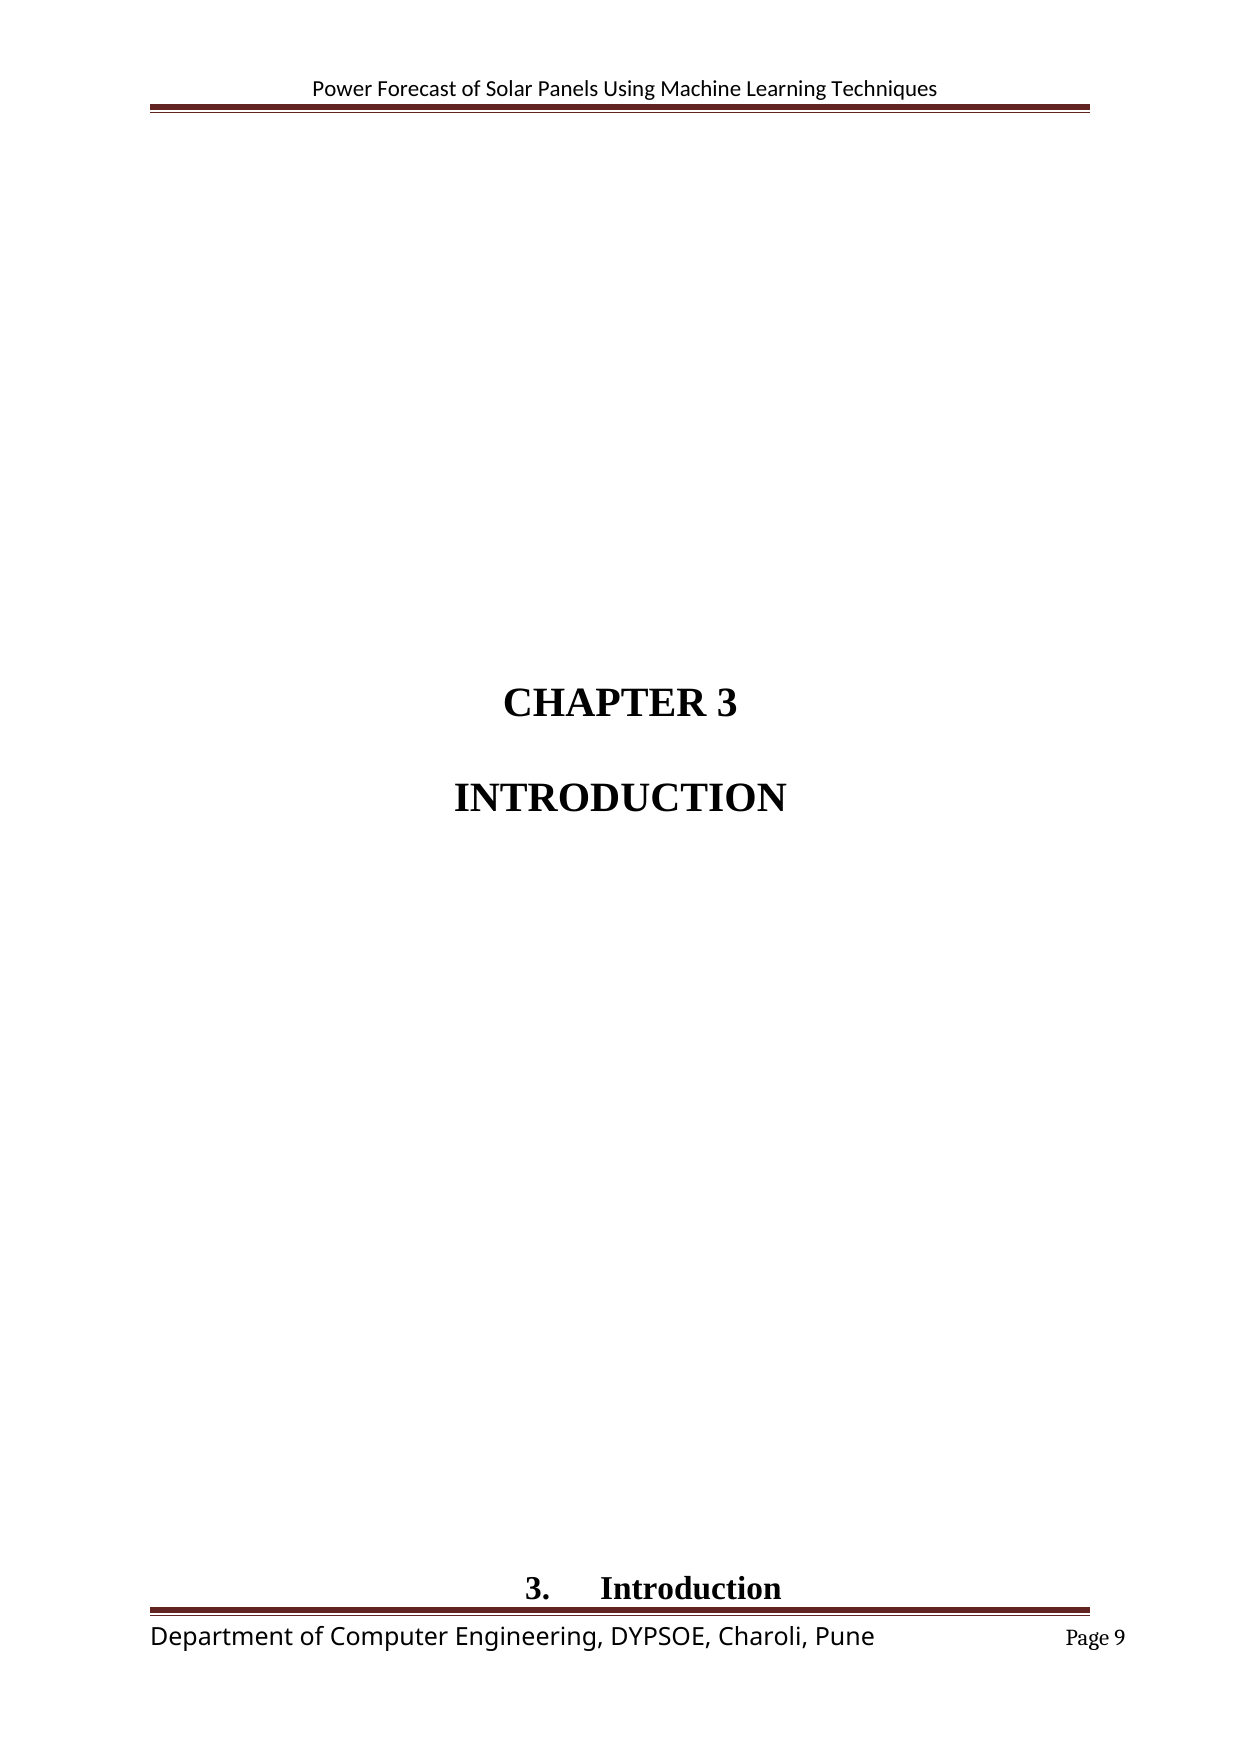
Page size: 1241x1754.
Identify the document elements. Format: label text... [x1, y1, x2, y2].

text INTRODUCTION [150, 773, 1090, 821]
text 3. Introduction [450, 1568, 1090, 1607]
text CHAPTER 3 [150, 677, 1090, 725]
